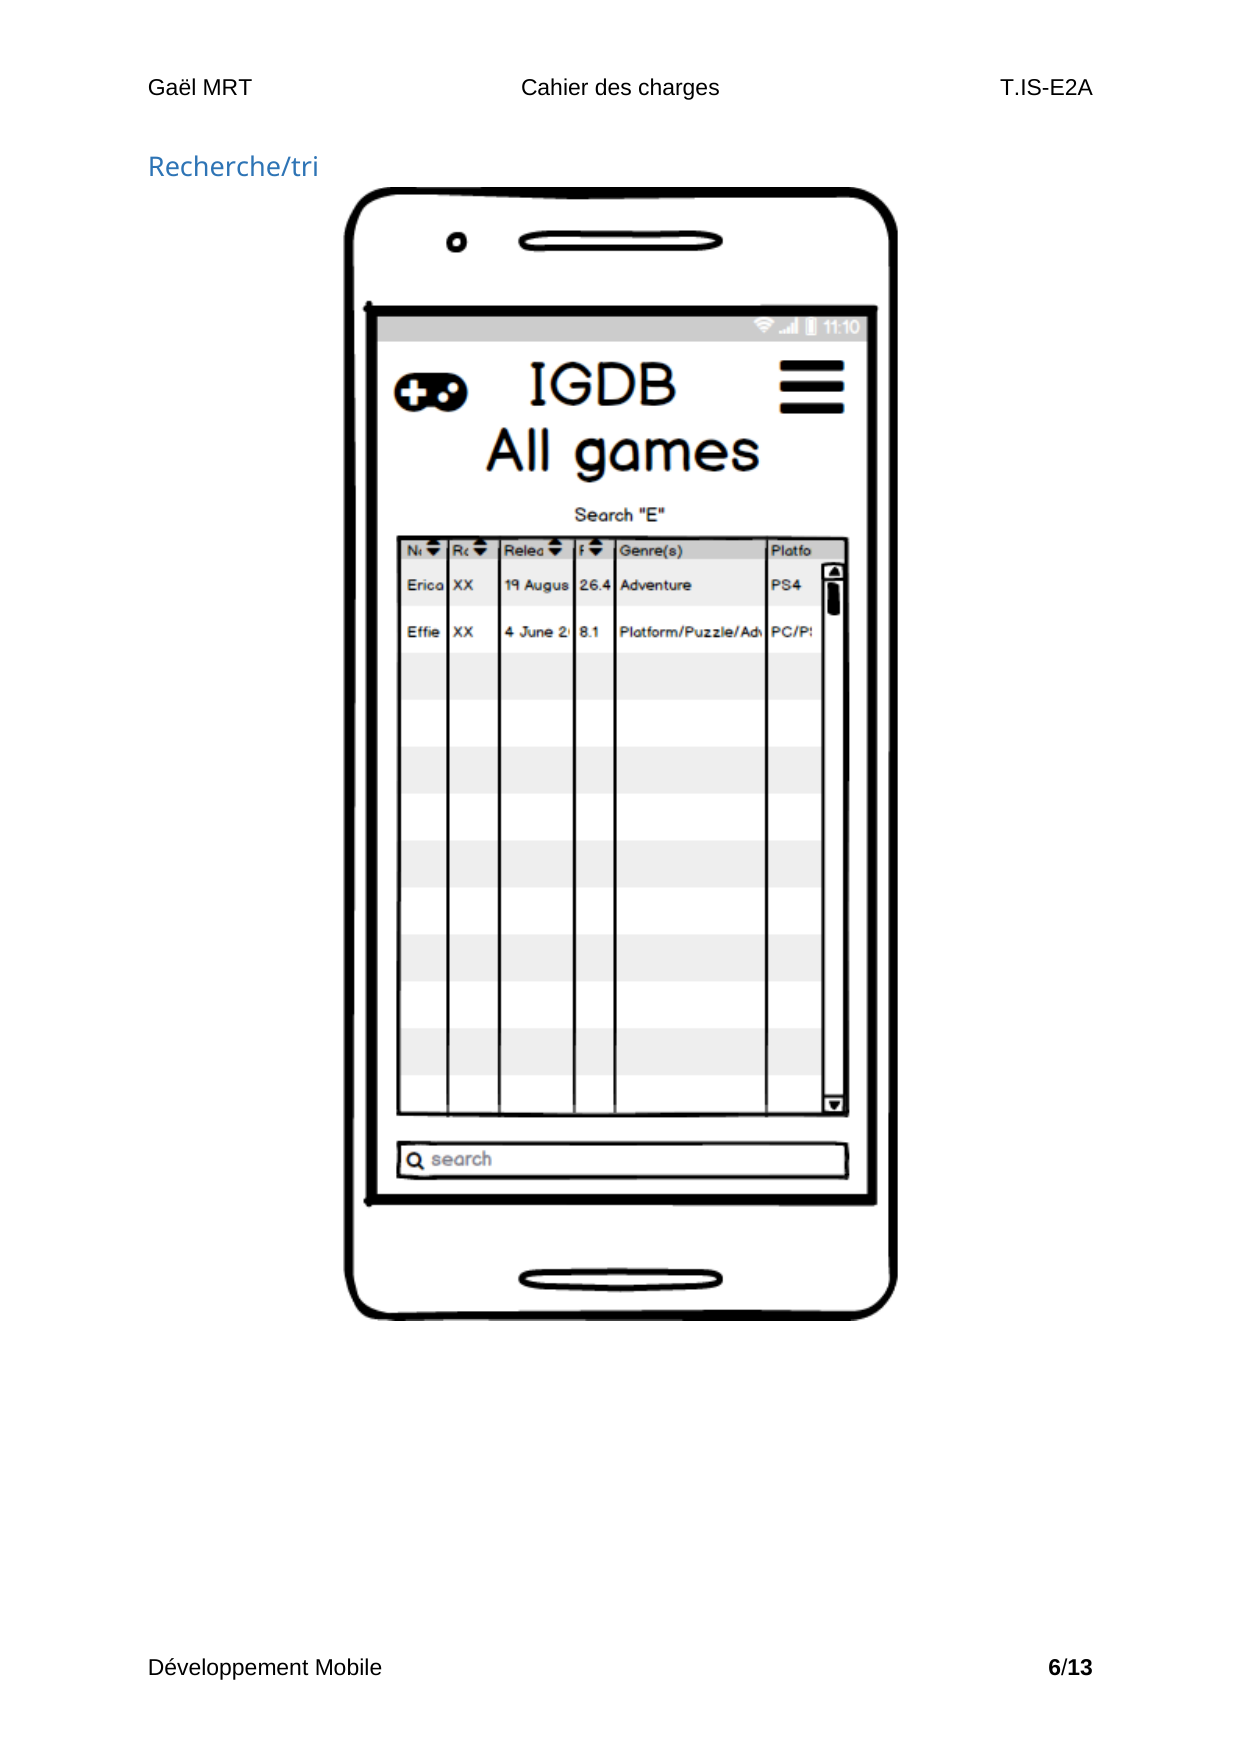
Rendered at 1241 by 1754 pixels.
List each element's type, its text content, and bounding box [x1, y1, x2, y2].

subtitle Recherche/tri [148, 148, 1093, 184]
picture [342, 187, 898, 1321]
